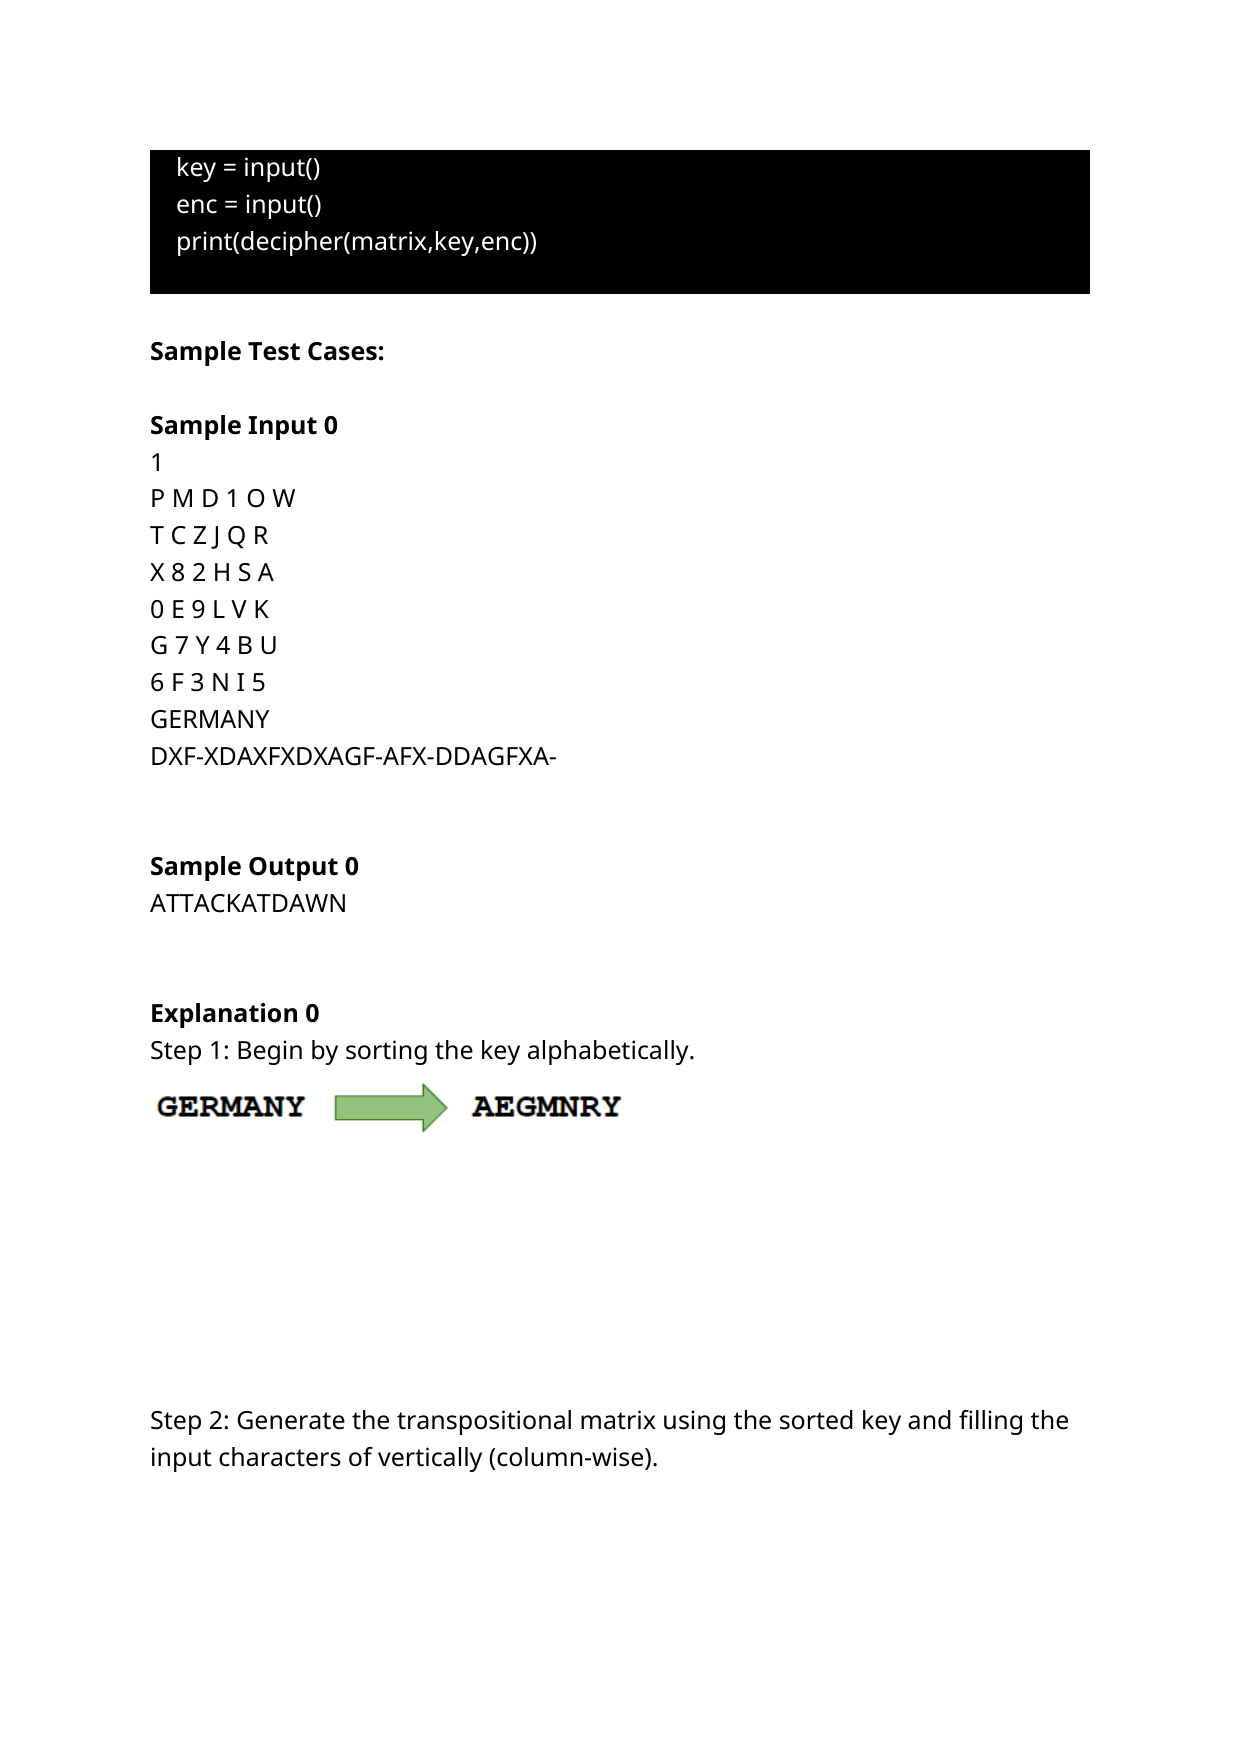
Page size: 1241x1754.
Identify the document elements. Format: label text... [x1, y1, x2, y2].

text X 8 2 H S A [150, 554, 1090, 588]
text Step 1: Begin by sorting the key alphabetically. [150, 1032, 1090, 1067]
text ATTACKATDAWN [150, 885, 1090, 919]
text Sample Input 0 [150, 407, 1090, 441]
text Explanation 0 [150, 996, 1090, 1030]
text key = input() [150, 150, 1090, 184]
text 1 [150, 444, 1090, 478]
text print(decipher(matrix,key,enc)) [150, 223, 1090, 258]
text T C Z J Q R [150, 518, 1090, 552]
text GERMANY [150, 702, 1090, 736]
text DXF-XDAXFXDXAGF-AFX-DDAGFXA- [150, 738, 1090, 772]
text 0 E 9 L V K [150, 591, 1090, 625]
text Sample Output 0 [150, 849, 1090, 883]
text 6 F 3 N I 5 [150, 665, 1090, 699]
picture [150, 1069, 647, 1143]
text G 7 Y 4 B U [150, 628, 1090, 662]
text enc = input() [150, 187, 1090, 221]
text P M D 1 O W [150, 481, 1090, 515]
text Step 2: Generate the transpositional matrix using the sorted key and filling the input characters of vertically (column-wise). [150, 1403, 1090, 1473]
text Sample Test Cases: [150, 334, 1090, 368]
